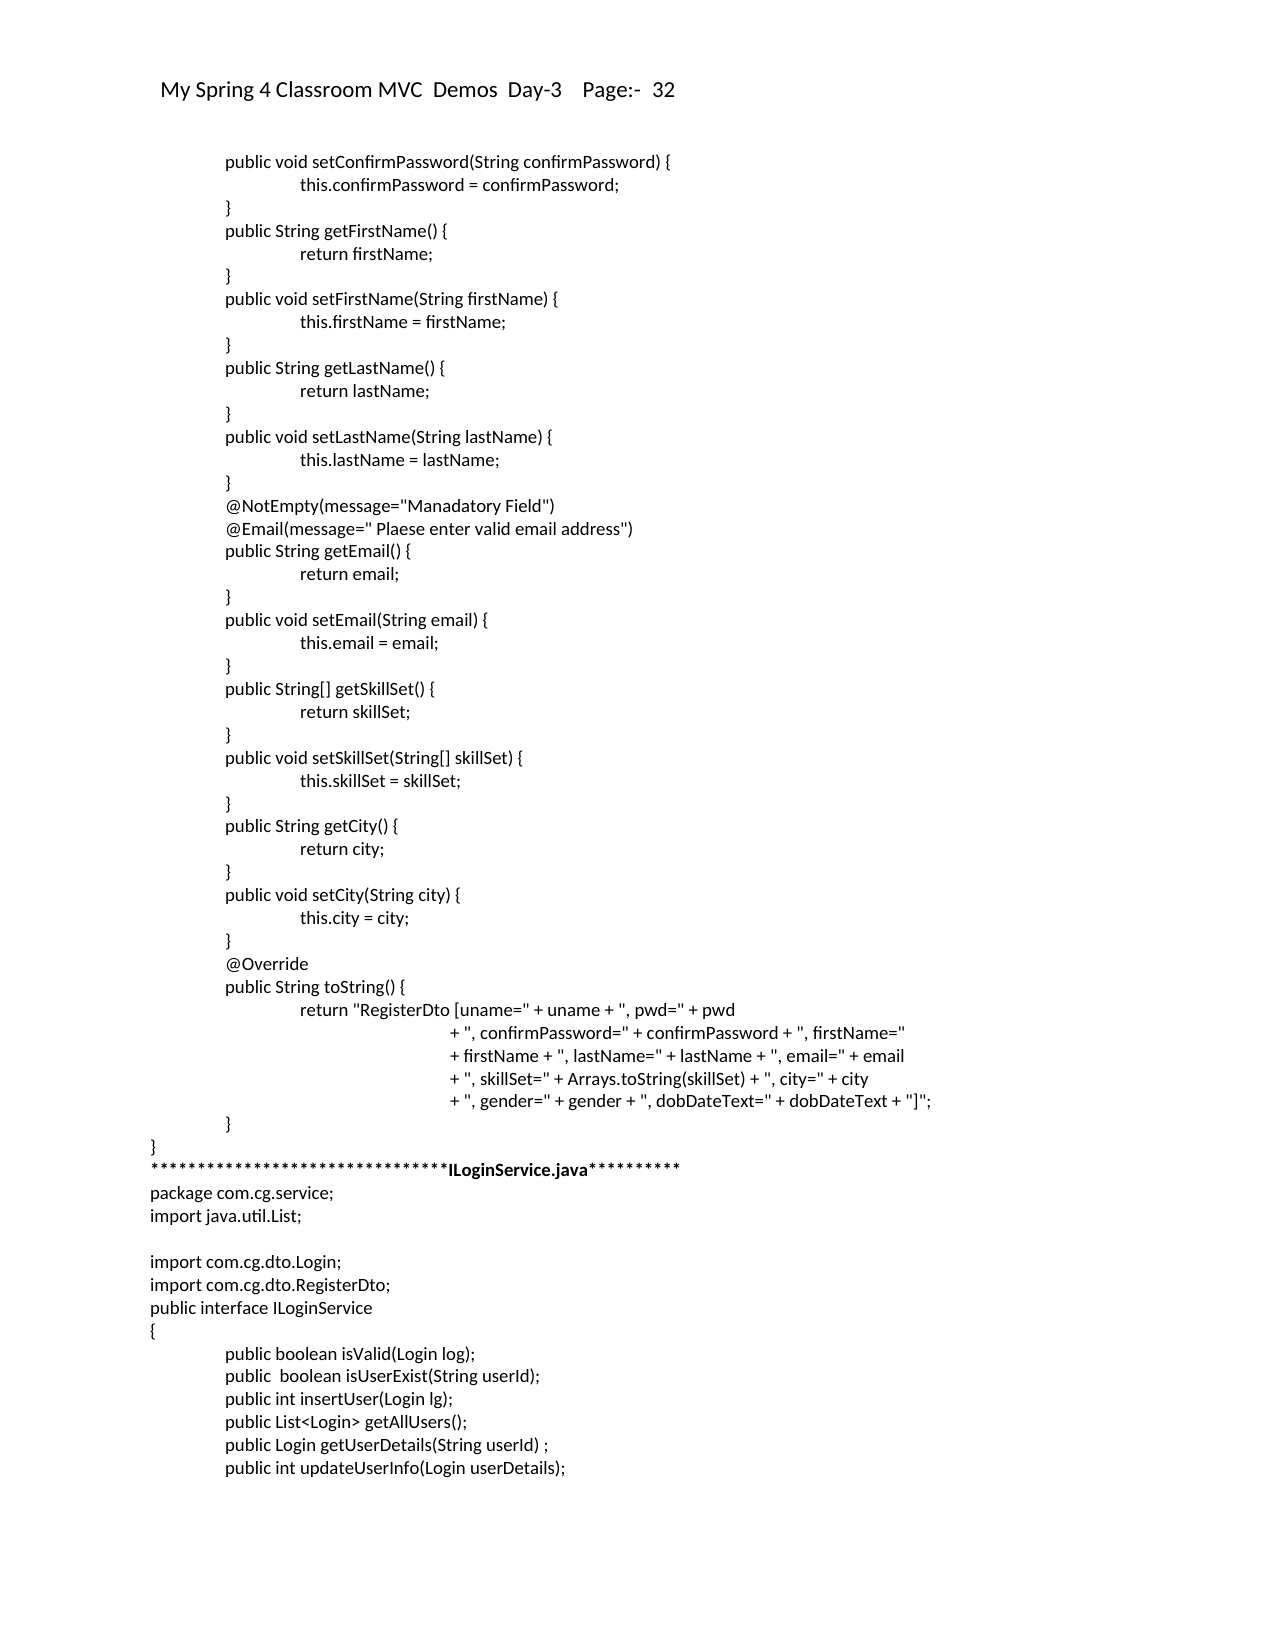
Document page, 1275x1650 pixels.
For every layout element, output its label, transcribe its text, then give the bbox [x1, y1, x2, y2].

text + ", confirmPassword=" + confirmPassword + ", firstName=" [150, 1021, 1125, 1044]
text } [150, 196, 1125, 219]
text public boolean isValid(Login log); [150, 1342, 1125, 1364]
text } [150, 585, 1125, 608]
text public void setFirstName(String firstName) { [150, 287, 1125, 310]
text @Email(message=" Plaese enter valid email address") [150, 517, 1125, 539]
text public void setCity(String city) { [150, 883, 1125, 906]
text this.confirmPassword = confirmPassword; [150, 173, 1125, 196]
text public int insertUser(Login lg); [150, 1387, 1125, 1410]
text @Override [150, 952, 1125, 975]
text package com.cg.service; [150, 1181, 1125, 1204]
text return lastName; [150, 379, 1125, 402]
text return "RegisterDto [uname=" + uname + ", pwd=" + pwd [150, 998, 1125, 1021]
text return email; [150, 562, 1125, 585]
text + ", gender=" + gender + ", dobDateText=" + dobDateText + "]"; [150, 1089, 1125, 1112]
text } [150, 860, 1125, 883]
text public void setConfirmPassword(String confirmPassword) { [150, 150, 1125, 173]
text public String getFirstName() { [150, 219, 1125, 242]
text } [150, 333, 1125, 356]
text } [150, 723, 1125, 746]
text public String getCity() { [150, 814, 1125, 837]
text } [150, 929, 1125, 952]
text public int updateUserInfo(Login userDetails); [150, 1456, 1125, 1479]
text public void setEmail(String email) { [150, 608, 1125, 631]
text this.city = city; [150, 906, 1125, 929]
text + ", skillSet=" + Arrays.toString(skillSet) + ", city=" + city [150, 1067, 1125, 1089]
text public void setSkillSet(String[] skillSet) { [150, 746, 1125, 769]
text } [150, 654, 1125, 677]
text } [150, 792, 1125, 814]
text public void setLastName(String lastName) { [150, 425, 1125, 448]
text public String[] getSkillSet() { [150, 677, 1125, 700]
text } [150, 1112, 1125, 1135]
text public interface ILoginService [150, 1296, 1125, 1319]
text return firstName; [150, 242, 1125, 264]
text } [150, 471, 1125, 494]
text + firstName + ", lastName=" + lastName + ", email=" + email [150, 1044, 1125, 1067]
text { [150, 1319, 1125, 1342]
text this.lastName = lastName; [150, 448, 1125, 471]
text } [150, 402, 1125, 425]
text public Login getUserDetails(String userId) ; [150, 1433, 1125, 1456]
text public String getLastName() { [150, 356, 1125, 379]
text this.firstName = firstName; [150, 310, 1125, 333]
text import com.cg.dto.RegisterDto; [150, 1273, 1125, 1296]
text import com.cg.dto.Login; [150, 1250, 1125, 1273]
text public String toString() { [150, 975, 1125, 998]
text public boolean isUserExist(String userId); [150, 1364, 1125, 1387]
text this.skillSet = skillSet; [150, 769, 1125, 792]
text return skillSet; [150, 700, 1125, 723]
text public String getEmail() { [150, 539, 1125, 562]
text this.email = email; [150, 631, 1125, 654]
text } [150, 1135, 1125, 1158]
text } [150, 264, 1125, 287]
text public List<Login> getAllUsers(); [150, 1410, 1125, 1433]
text @NotEmpty(message="Manadatory Field") [150, 494, 1125, 517]
text import java.util.List; [150, 1204, 1125, 1227]
text return city; [150, 837, 1125, 860]
text ********************************ILoginService.java********** [150, 1158, 1125, 1181]
